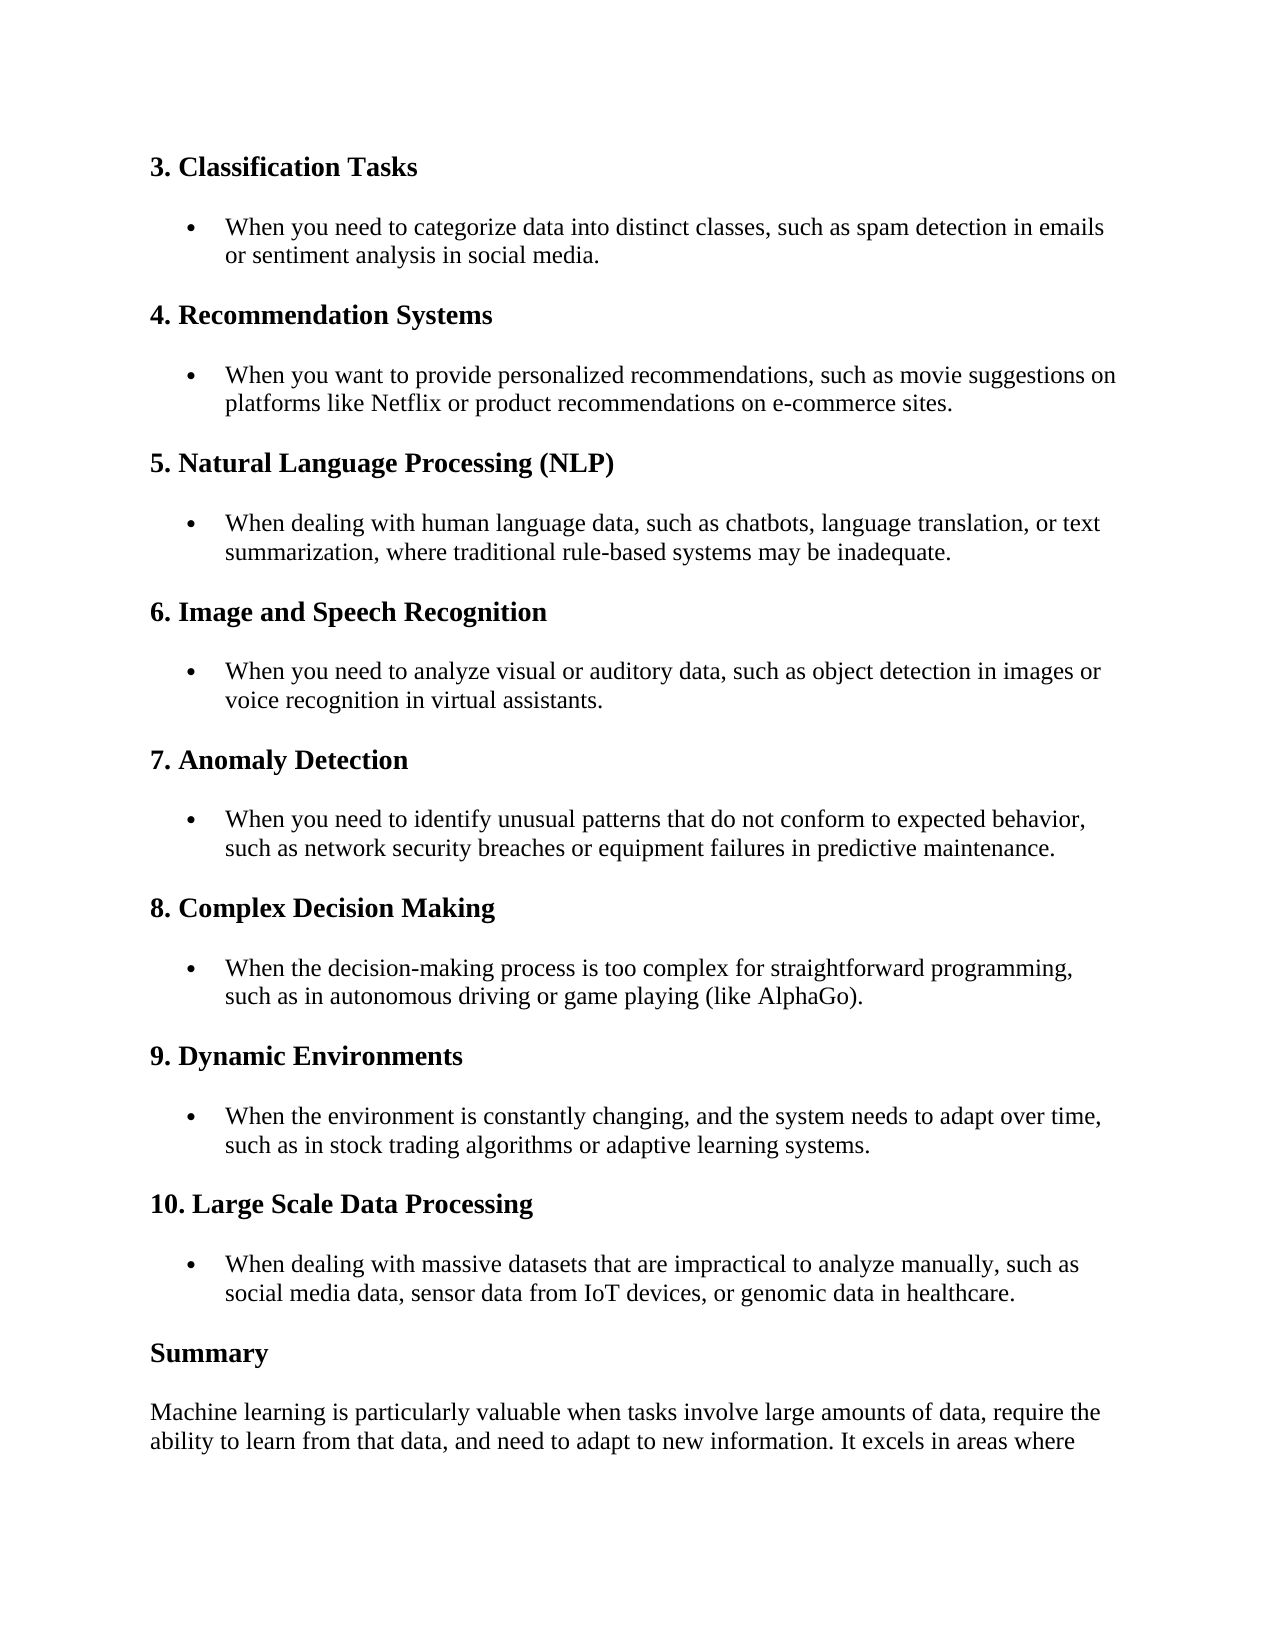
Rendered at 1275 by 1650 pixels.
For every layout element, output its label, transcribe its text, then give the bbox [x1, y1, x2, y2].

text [150, 1397, 1125, 1455]
text 3. Classification Tasks [150, 150, 1125, 182]
list When you want to provide personalized recommendations, such as movie suggestions on platforms like Netflix or product recommendations on e-commerce sites. [187, 360, 1125, 417]
text 10. Large Scale Data Processing [150, 1188, 1125, 1220]
list When the environment is constantly changing, and the system needs to adapt over time, such as in stock trading algorithms or adaptive learning systems. [187, 1101, 1125, 1158]
text Summary [150, 1336, 1125, 1368]
list When the decision-making process is too complex for straightforward programming, such as in autonomous driving or game playing (like AlphaGo). [187, 953, 1125, 1010]
list When you need to identify unusual patterns that do not conform to expected behavior, such as network security breaches or equipment failures in predictive maintenance. [187, 804, 1125, 862]
list When dealing with massive datasets that are impractical to analyze manually, such as social media data, sensor data from IoT devices, or genomic data in healthcare. [187, 1249, 1125, 1307]
list When dealing with human language data, such as chatbots, language translation, or text summarization, where traditional rule-based systems may be inadequate. [187, 508, 1125, 566]
text 7. Anomaly Detection [150, 743, 1125, 775]
text 9. Dynamic Environments [150, 1039, 1125, 1072]
text 5. Natural Language Processing (NLP) [150, 446, 1125, 479]
text 6. Image and Speech Recognition [150, 595, 1125, 627]
text 8. Complex Decision Making [150, 891, 1125, 923]
list When you need to categorize data into distinct classes, such as spam detection in emails or sentiment analysis in social media. [187, 212, 1125, 269]
text 4. Recommendation Systems [150, 298, 1125, 331]
list When you need to analyze visual or auditory data, such as object detection in images or voice recognition in virtual assistants. [187, 656, 1125, 714]
